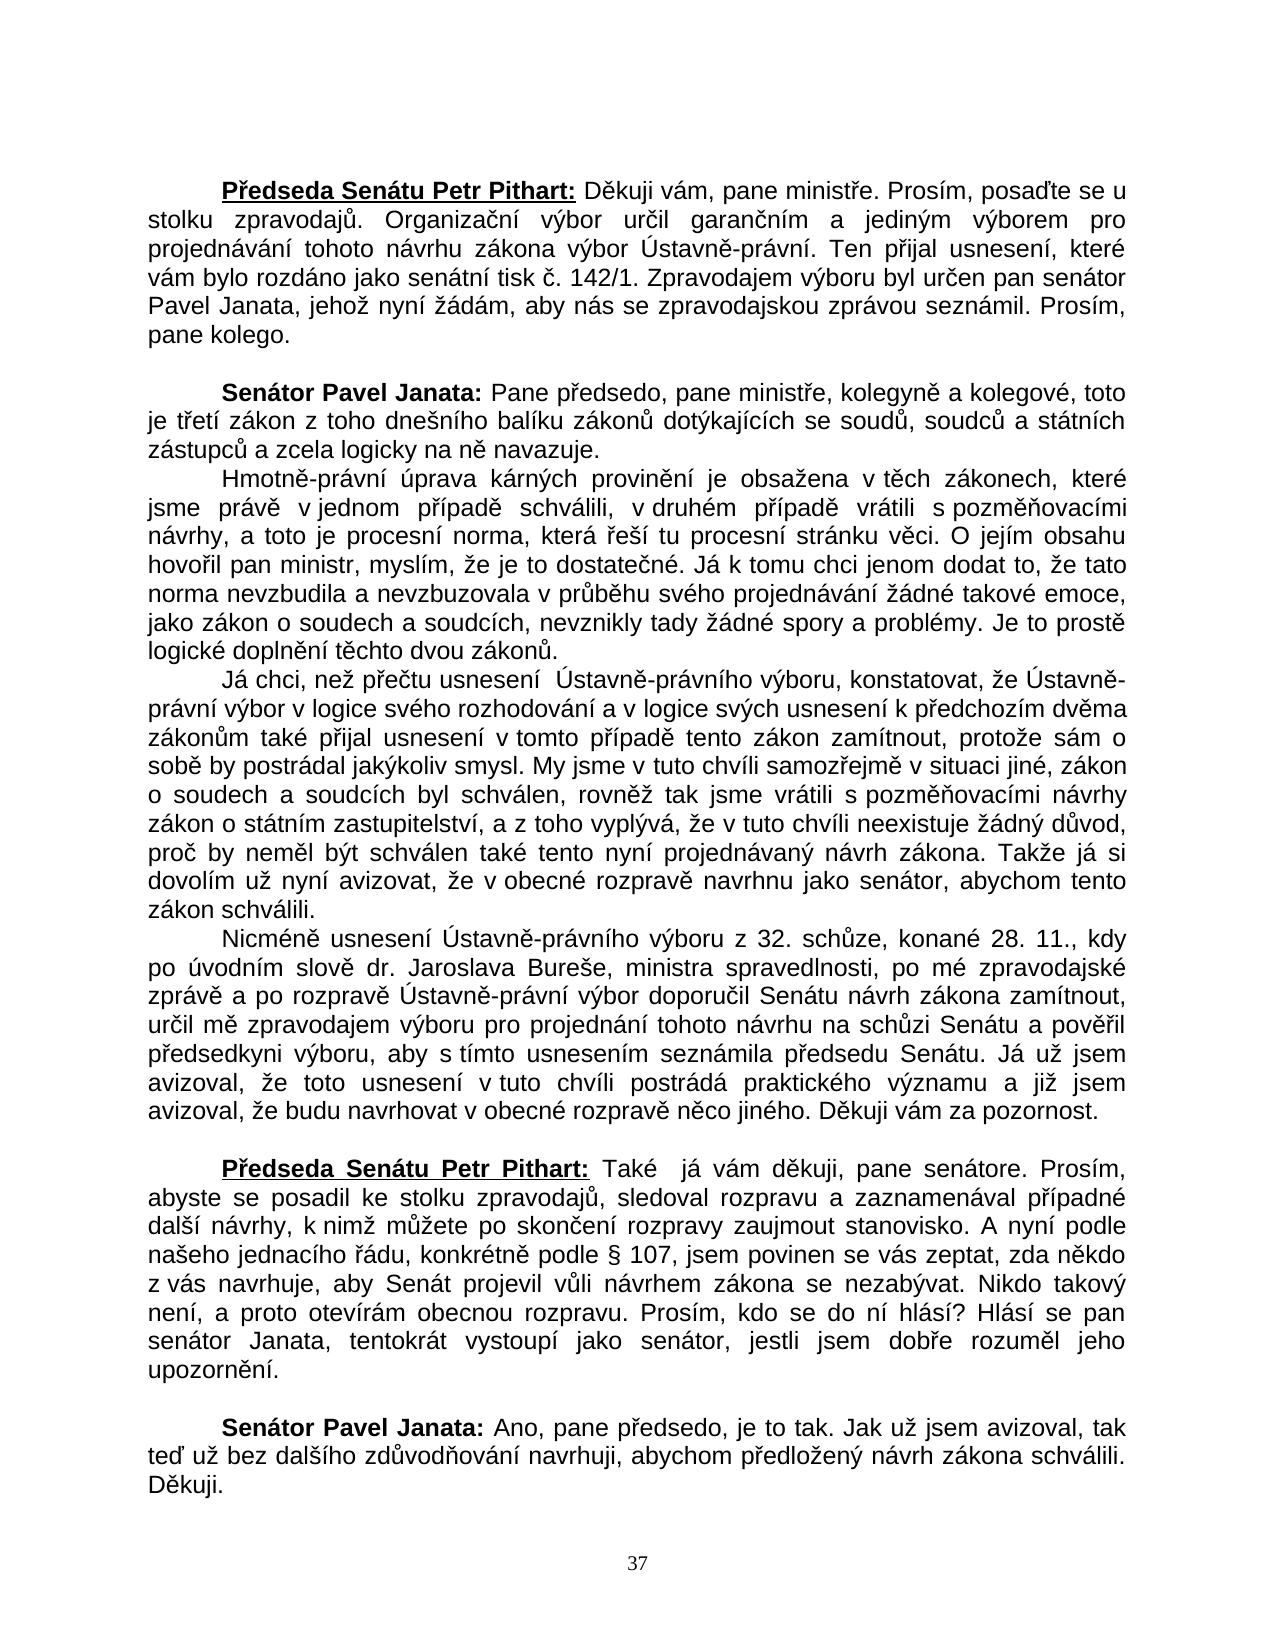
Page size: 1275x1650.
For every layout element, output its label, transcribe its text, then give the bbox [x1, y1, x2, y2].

text Já chci, než přečtu usnesení Ústavně-právního výboru, konstatovat, že Ústavně-právní výbor v logice svého rozhodování a v logice svých usnesení k předchozím dvěma zákonům také přijal usnesení v tomto případě tento zákon zamítnout, protože sám o sobě by postrádal jakýkoliv smysl. My jsme v tuto chvíli samozřejmě v situaci jiné, zákon o soudech a soudcích byl schválen, rovněž tak jsme vrátili s pozměňovacími návrhy zákon o státním zastupitelství, a z toho vyplývá, že v tuto chvíli neexistuje žádný důvod, proč by neměl být schválen také tento nyní projednávaný návrh zákona. Takže já si dovolím už nyní avizovat, že v obecné rozpravě navrhnu jako senátor, abychom tento zákon schválili. [148, 665, 1127, 924]
text Hmotně-právní úprava kárných provinění je obsažena v těch zákonech, které jsme právě v jednom případě schválili, v druhém případě vrátili s pozměňovacími návrhy, a toto je procesní norma, která řeší tu procesní stránku věci. O jejím obsahu hovořil pan ministr, myslím, že je to dostatečné. Já k tomu chci jenom dodat to, že tato norma nevzbudila a nevzbuzovala v průběhu svého projednávání žádné takové emoce, jako zákon o soudech a soudcích, nevznikly tady žádné spory a problémy. Je to prostě logické doplnění těchto dvou zákonů. [148, 464, 1127, 665]
text Senátor Pavel Janata: Ano, pane předsedo, je to tak. Jak už jsem avizoval, tak teď už bez dalšího zdůvodňování navrhuji, abychom předložený návrh zákona schválili. Děkuji. [148, 1413, 1127, 1499]
text Nicméně usnesení Ústavně-právního výboru z 32. schůze, konané 28. 11., kdy po úvodním slově dr. Jaroslava Bureše, ministra spravedlnosti, po mé zpravodajské zprávě a po rozpravě Ústavně-právní výbor doporučil Senátu návrh zákona zamítnout, určil mě zpravodajem výboru pro projednání tohoto návrhu na schůzi Senátu a pověřil předsedkyni výboru, aby s tímto usnesením seznámila předsedu Senátu. Já už jsem avizoval, že toto usnesení v tuto chvíli postrádá praktického významu a již jsem avizoval, že budu navrhovat v obecné rozpravě něco jiného. Děkuji vám za pozornost. [148, 924, 1127, 1125]
text Předseda Senátu Petr Pithart: Děkuji vám, pane ministře. Prosím, posaďte se u stolku zpravodajů. Organizační výbor určil garančním a jediným výborem pro projednávání tohoto návrhu zákona výbor Ústavně-právní. Ten přijal usnesení, které vám bylo rozdáno jako senátní tisk č. 142/1. Zpravodajem výboru byl určen pan senátor Pavel Janata, jehož nyní žádám, aby nás se zpravodajskou zprávou seznámil. Prosím, pane kolego. [148, 176, 1127, 349]
text Předseda Senátu Petr Pithart: Také já vám děkuji, pane senátore. Prosím, abyste se posadil ke stolku zpravodajů, sledoval rozpravu a zaznamenával případné další návrhy, k nimž můžete po skončení rozpravy zaujmout stanovisko. A nyní podle našeho jednacího řádu, konkrétně podle § 107, jsem povinen se vás zeptat, zda někdo z vás navrhuje, aby Senát projevil vůli návrhem zákona se nezabývat. Nikdo takový není, a proto otevírám obecnou rozpravu. Prosím, kdo se do ní hlásí? Hlásí se pan senátor Janata, tentokrát vystoupí jako senátor, jestli jsem dobře rozuměl jeho upozornění. [148, 1154, 1127, 1384]
text Senátor Pavel Janata: Pane předsedo, pane ministře, kolegyně a kolegové, toto je třetí zákon z toho dnešního balíku zákonů dotýkajících se soudů, soudců a státních zástupců a zcela logicky na ně navazuje. [148, 378, 1127, 464]
